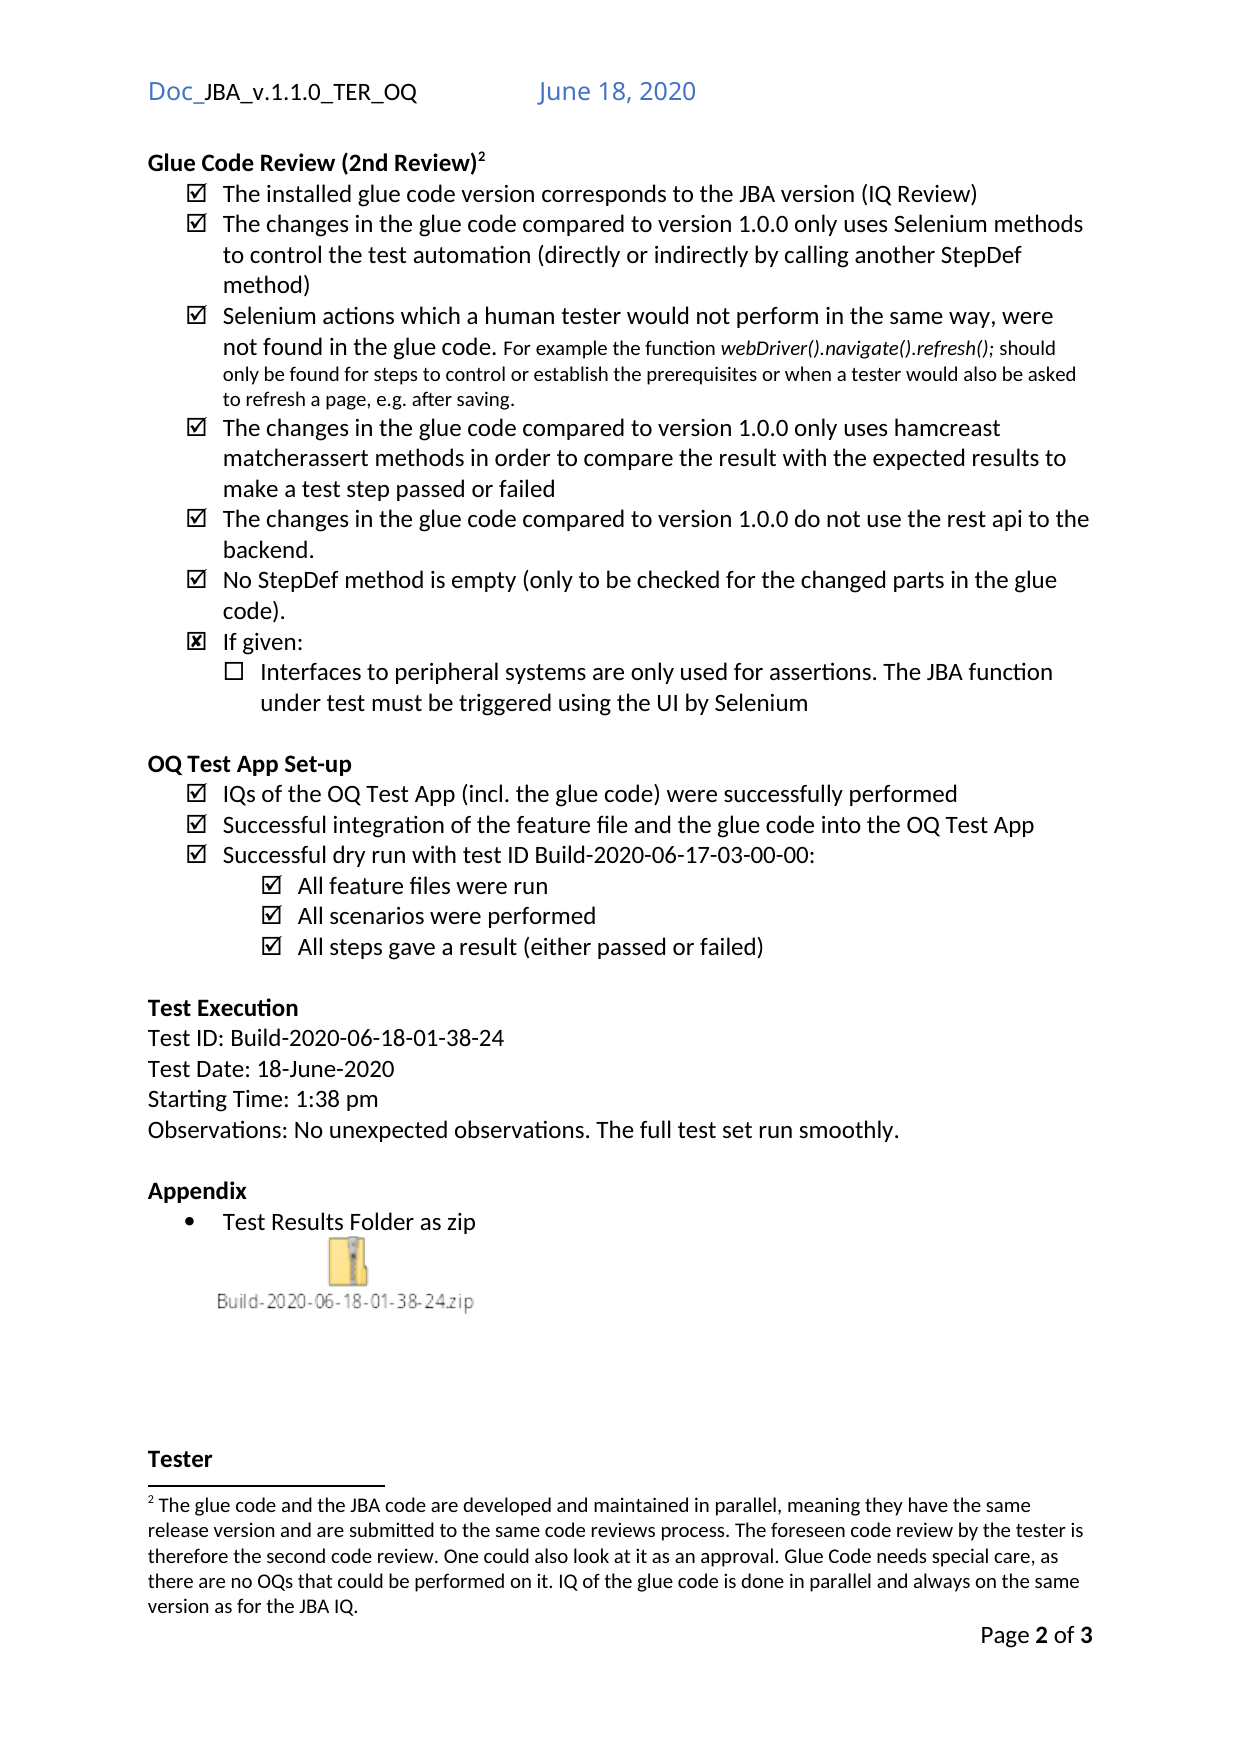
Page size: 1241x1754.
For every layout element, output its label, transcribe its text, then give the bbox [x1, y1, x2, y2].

text OQ Test App Set-up [148, 748, 1093, 778]
text Glue Code Review (2nd Review) [148, 148, 1093, 178]
list Interfaces to peripheral systems are only used for assertions. The JBA function under test must be triggered using the UI by Selenium [223, 656, 1093, 717]
text Test ID: Build-2020-06-18-01-38-24 [148, 1022, 1093, 1053]
text Test Date: 18-June-2020 [148, 1053, 1093, 1083]
list IQs of the OQ Test App (incl. the glue code) were successfully performed [185, 778, 1093, 809]
list No StepDef method is empty (only to be checked for the changed parts in the glue code). [185, 565, 1093, 626]
list The changes in the glue code compared to version 1.0.0 do not use the rest api to the backend. [185, 504, 1093, 565]
text Tester [148, 1444, 1093, 1474]
list All scenarios were performed [260, 900, 1093, 931]
text Test Execution [148, 992, 1093, 1022]
list All feature files were run [260, 870, 1093, 900]
list All steps gave a result (either passed or failed) [260, 931, 1093, 961]
list Successful integration of the feature file and the glue code into the OQ Test App [185, 809, 1093, 839]
text Appendix [148, 1175, 1093, 1206]
list Selenium actions which a human tester would not perform in the same way, were not found in the glue code. For example the function webDriver().navigate().refresh(); should only be found for steps to control or establish the prerequisites or when a tester would also be asked to refresh a page, e.g. after saving. [185, 300, 1093, 412]
list If given: [185, 626, 1093, 656]
list The changes in the glue code compared to version 1.0.0 only uses Selenium methods to control the test automation (directly or indirectly by calling another StepDef method) [185, 209, 1093, 300]
list The installed glue code version corresponds to the JBA version (IQ Review) [185, 178, 1093, 209]
text Observations: No unexpected observations. The full test set run smoothly. [148, 1114, 1093, 1144]
text Starting Time: 1:38 pm [148, 1083, 1093, 1114]
list The changes in the glue code compared to version 1.0.0 only uses hamcreast matcherassert methods in order to compare the result with the expected results to make a test step passed or failed [185, 412, 1093, 504]
list Successful dry run with test ID Build-2020-06-17-03-00-00: [185, 839, 1093, 870]
list Test Results Folder as zip [185, 1206, 1093, 1236]
